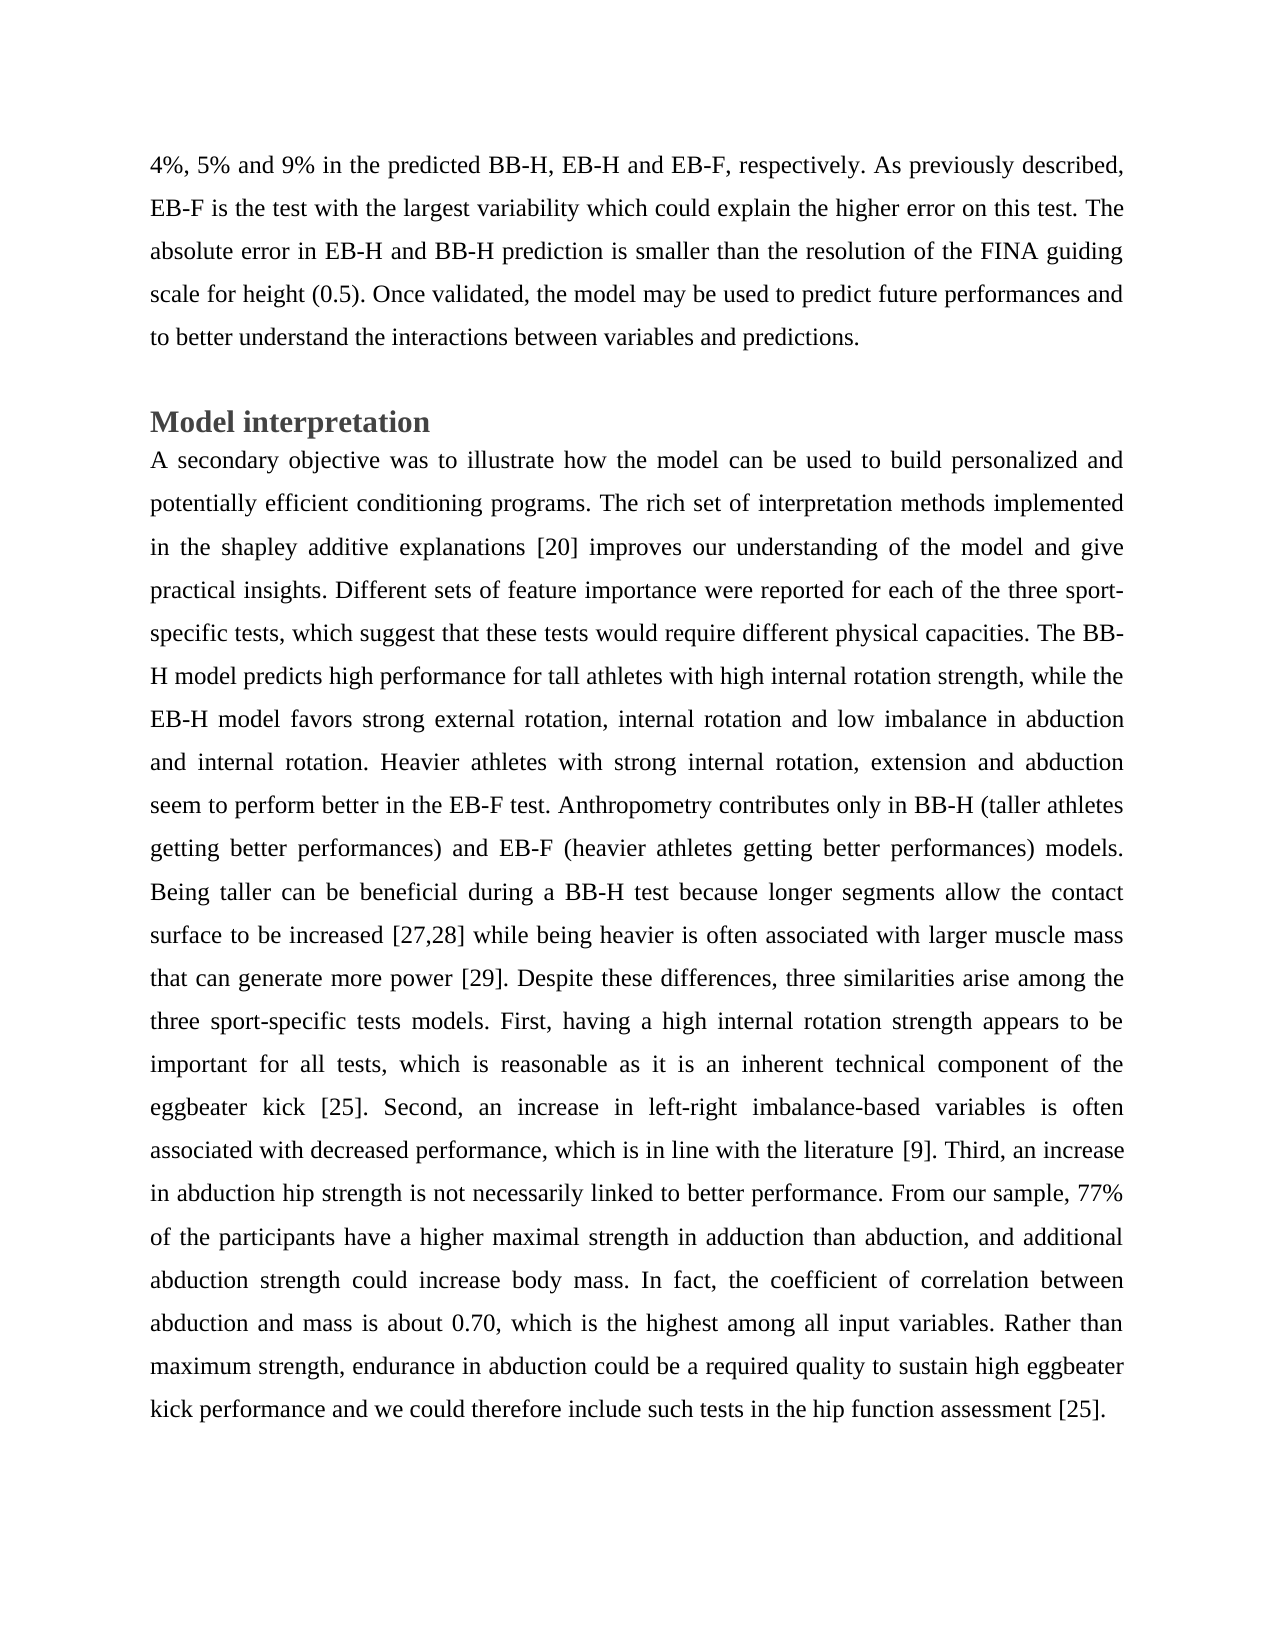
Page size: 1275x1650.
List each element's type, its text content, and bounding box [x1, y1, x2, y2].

text A secondary objective was to illustrate how the model can be used to build personalized and potentially efficient conditioning programs. The rich set of interpretation methods implemented in the shapley additive explanations [20] improves our understanding of the model and give practical insights. Different sets of feature importance were reported for each of the three sport-specific tests, which suggest that these tests would require different physical capacities. The BB-H model predicts high performance for tall athletes with high internal rotation strength, while the EB-H model favors strong external rotation, internal rotation and low imbalance in abduction and internal rotation. Heavier athletes with strong internal rotation, extension and abduction seem to perform better in the EB-F test. Anthropometry contributes only in BB-H (taller athletes getting better performances) and EB-F (heavier athletes getting better performances) models. Being taller can be beneficial during a BB-H test because longer segments allow the contact surface to be increased [27,28] while being heavier is often associated with larger muscle mass that can generate more power [29]. Despite these differences, three similarities arise among the three sport-specific tests models. First, having a high internal rotation strength appears to be important for all tests, which is reasonable as it is an inherent technical component of the eggbeater kick [25]. Second, an increase in left-right imbalance-based variables is often associated with decreased performance, which is in line with the literature [9]. Third, an increase in abduction hip strength is not necessarily linked to better performance. From our sample, 77% of the participants have a higher maximal strength in adduction than abduction, and additional abduction strength could increase body mass. In fact, the coefficient of correlation between abduction and mass is about 0.70, which is the highest among all input variables. Rather than maximum strength, endurance in abduction could be a required quality to sustain high eggbeater kick performance and we could therefore include such tests in the hip function assessment [25]. [150, 445, 1125, 1423]
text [150, 150, 1125, 351]
subtitle Model interpretation [150, 403, 1125, 439]
